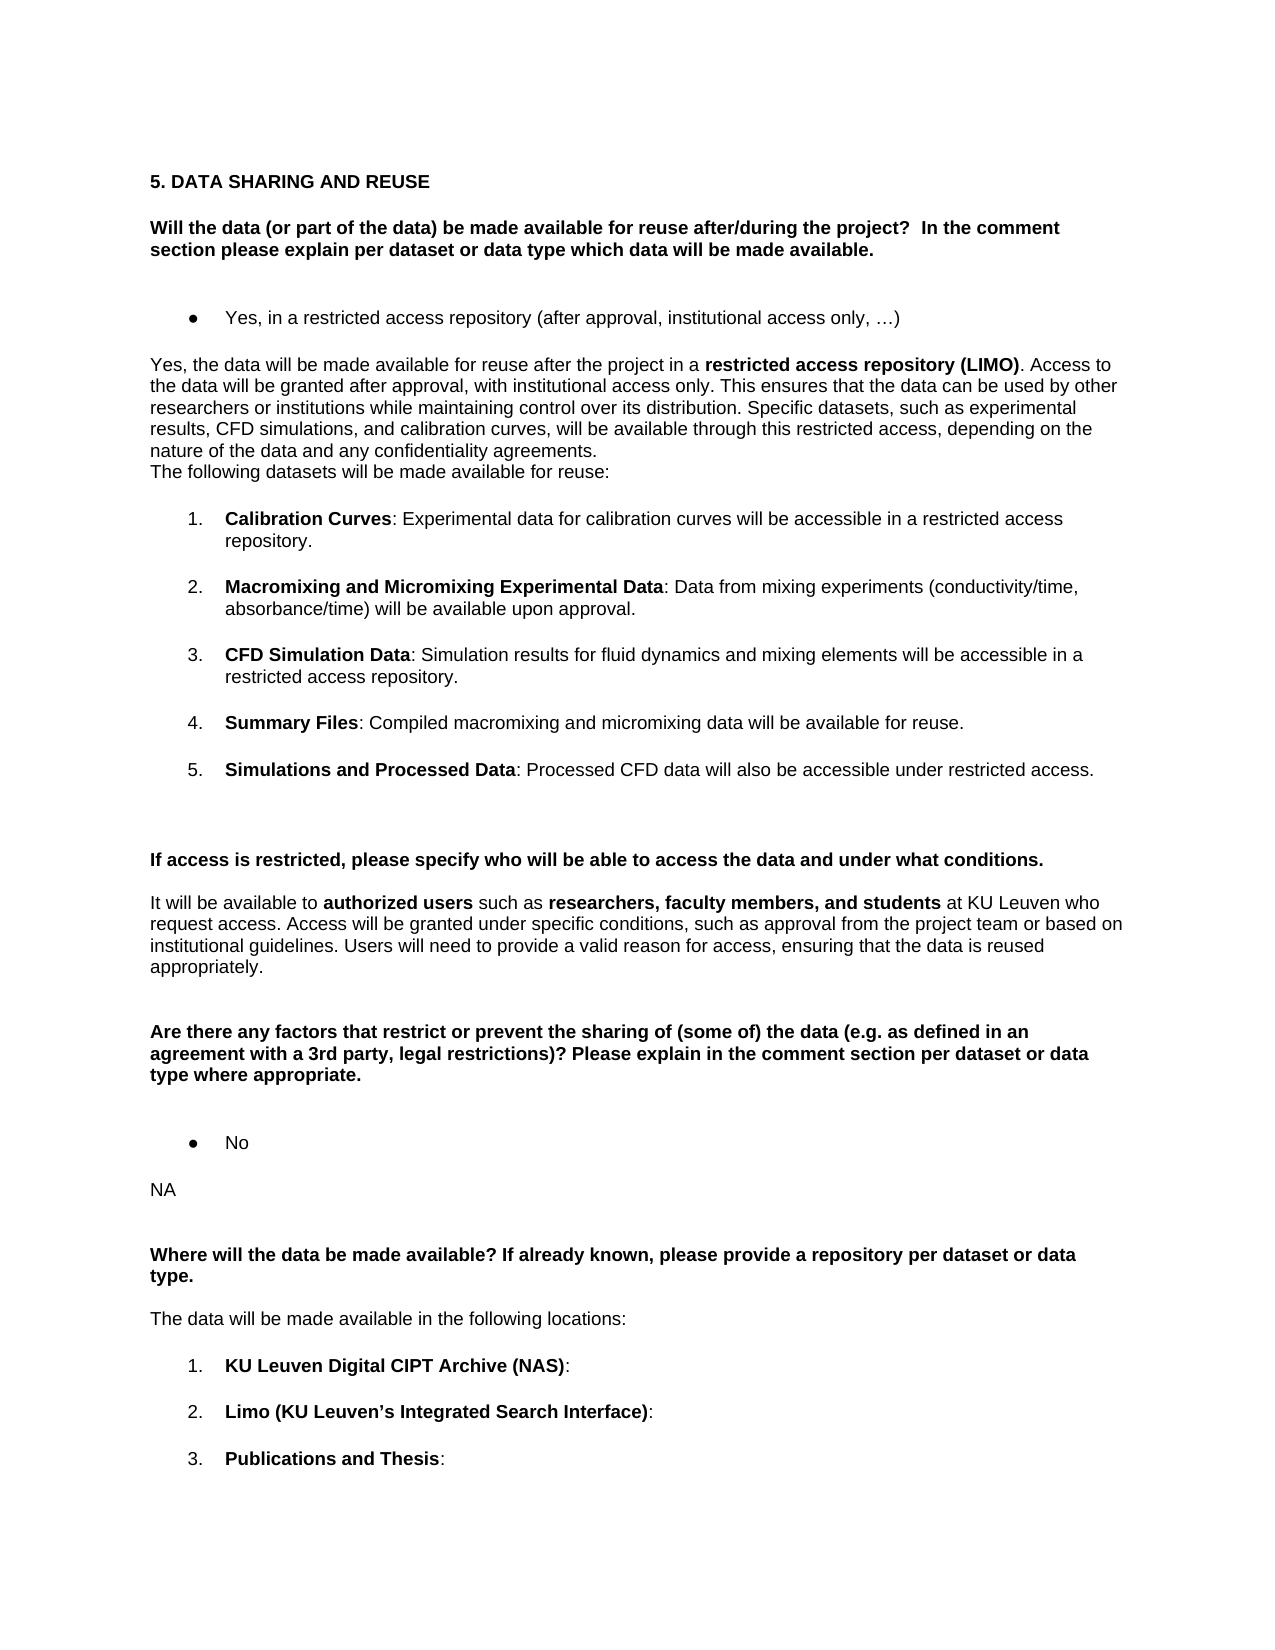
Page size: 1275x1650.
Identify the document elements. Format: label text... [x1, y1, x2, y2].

text The following datasets will be made available for reuse: [150, 461, 1125, 483]
list Limo (KU Leuven’s Integrated Search Interface): [187, 1401, 1125, 1423]
text Where will the data be made available? If already known, please provide a repository per dataset or data type. [150, 1243, 1125, 1287]
text If access is restricted, please specify who will be able to access the data and under what conditions. [150, 848, 1125, 870]
list Calibration Curves: Experimental data for calibration curves will be accessible in a restricted access repository. [187, 508, 1125, 551]
list CFD Simulation Data: Simulation results for fluid dynamics and mixing elements will be accessible in a restricted access repository. [187, 644, 1125, 687]
list Simulations and Processed Data: Processed CFD data will also be accessible under restricted access. [187, 759, 1125, 780]
list KU Leuven Digital CIPT Archive (NAS): [187, 1355, 1125, 1376]
text Yes, the data will be made available for reuse after the project in a restricted access repository (LIMO). Access to the data will be granted after approval, with institutional access only. This ensures that the data can be used by other researchers or institutions while maintaining control over its distribution. Specific datasets, such as experimental results, CFD simulations, and calibration curves, will be available through this restricted access, depending on the nature of the data and any confidentiality agreements. [150, 353, 1125, 461]
list No [187, 1132, 1125, 1154]
list Macromixing and Micromixing Experimental Data: Data from mixing experiments (conductivity/time, absorbance/time) will be available upon approval. [187, 576, 1125, 619]
text Will the data (or part of the data) be made available for reuse after/during the project? In the comment section please explain per dataset or data type which data will be made available. [150, 217, 1125, 260]
text The data will be made available in the following locations: [150, 1308, 1125, 1330]
list Publications and Thesis: [187, 1448, 1125, 1469]
subtitle 5. Data sharing and reuse [150, 171, 1125, 192]
text Are there any factors that restrict or prevent the sharing of (some of) the data (e.g. as defined in an agreement with a 3rd party, legal restrictions)? Please explain in the comment section per dataset or data type where appropriate. [150, 1021, 1125, 1086]
list Summary Files: Compiled macromixing and micromixing data will be available for reuse. [187, 712, 1125, 734]
text NA [150, 1179, 1125, 1200]
list Yes, in a restricted access repository (after approval, institutional access only, …) [187, 307, 1125, 328]
text It will be available to authorized users such as researchers, faculty members, and students at KU Leuven who request access. Access will be granted under specific conditions, such as approval from the project team or based on institutional guidelines. Users will need to provide a valid reason for access, ensuring that the data is reused appropriately. [150, 892, 1125, 978]
